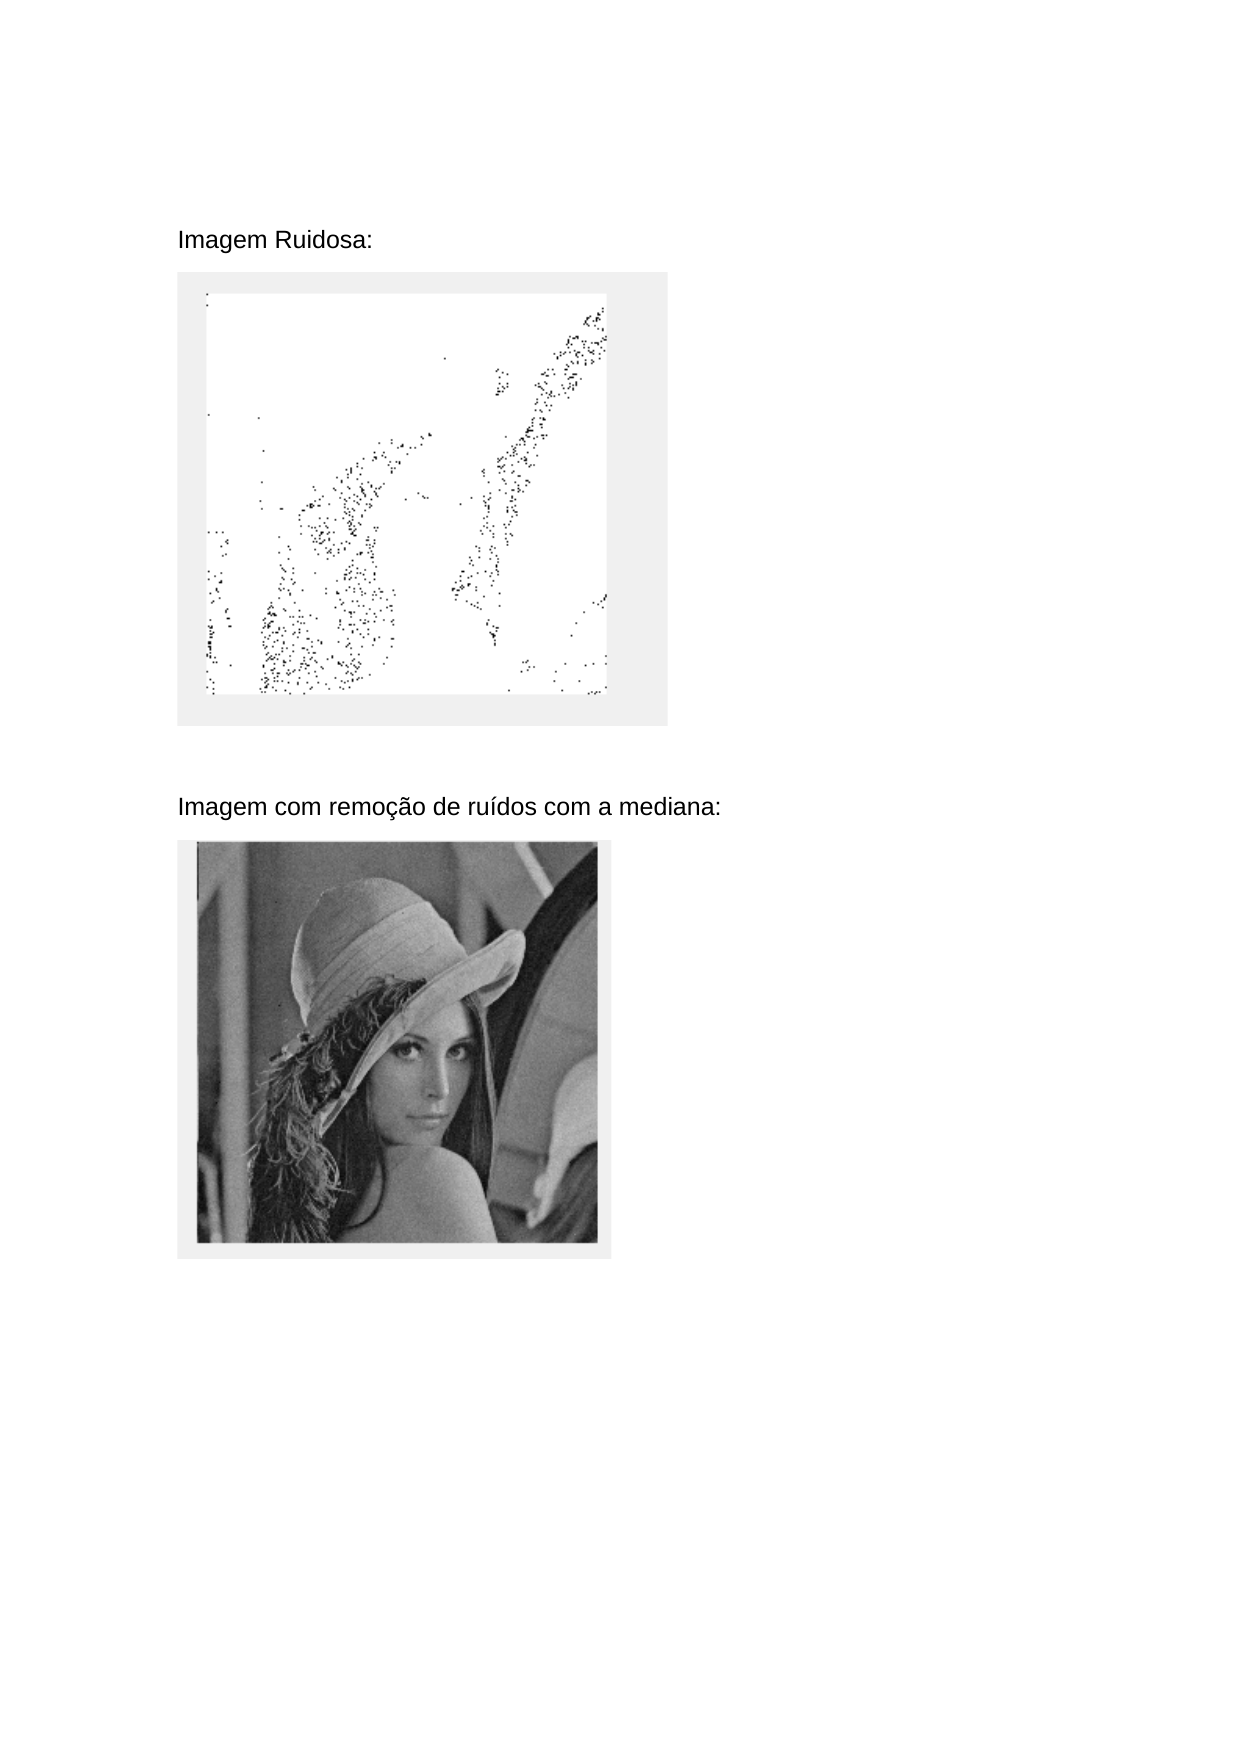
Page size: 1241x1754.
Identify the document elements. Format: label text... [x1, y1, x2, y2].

picture [177, 840, 612, 1259]
text Imagem Ruidosa: [177, 225, 1122, 254]
picture [177, 272, 668, 726]
text Imagem com remoção de ruídos com a mediana: [177, 792, 1122, 821]
